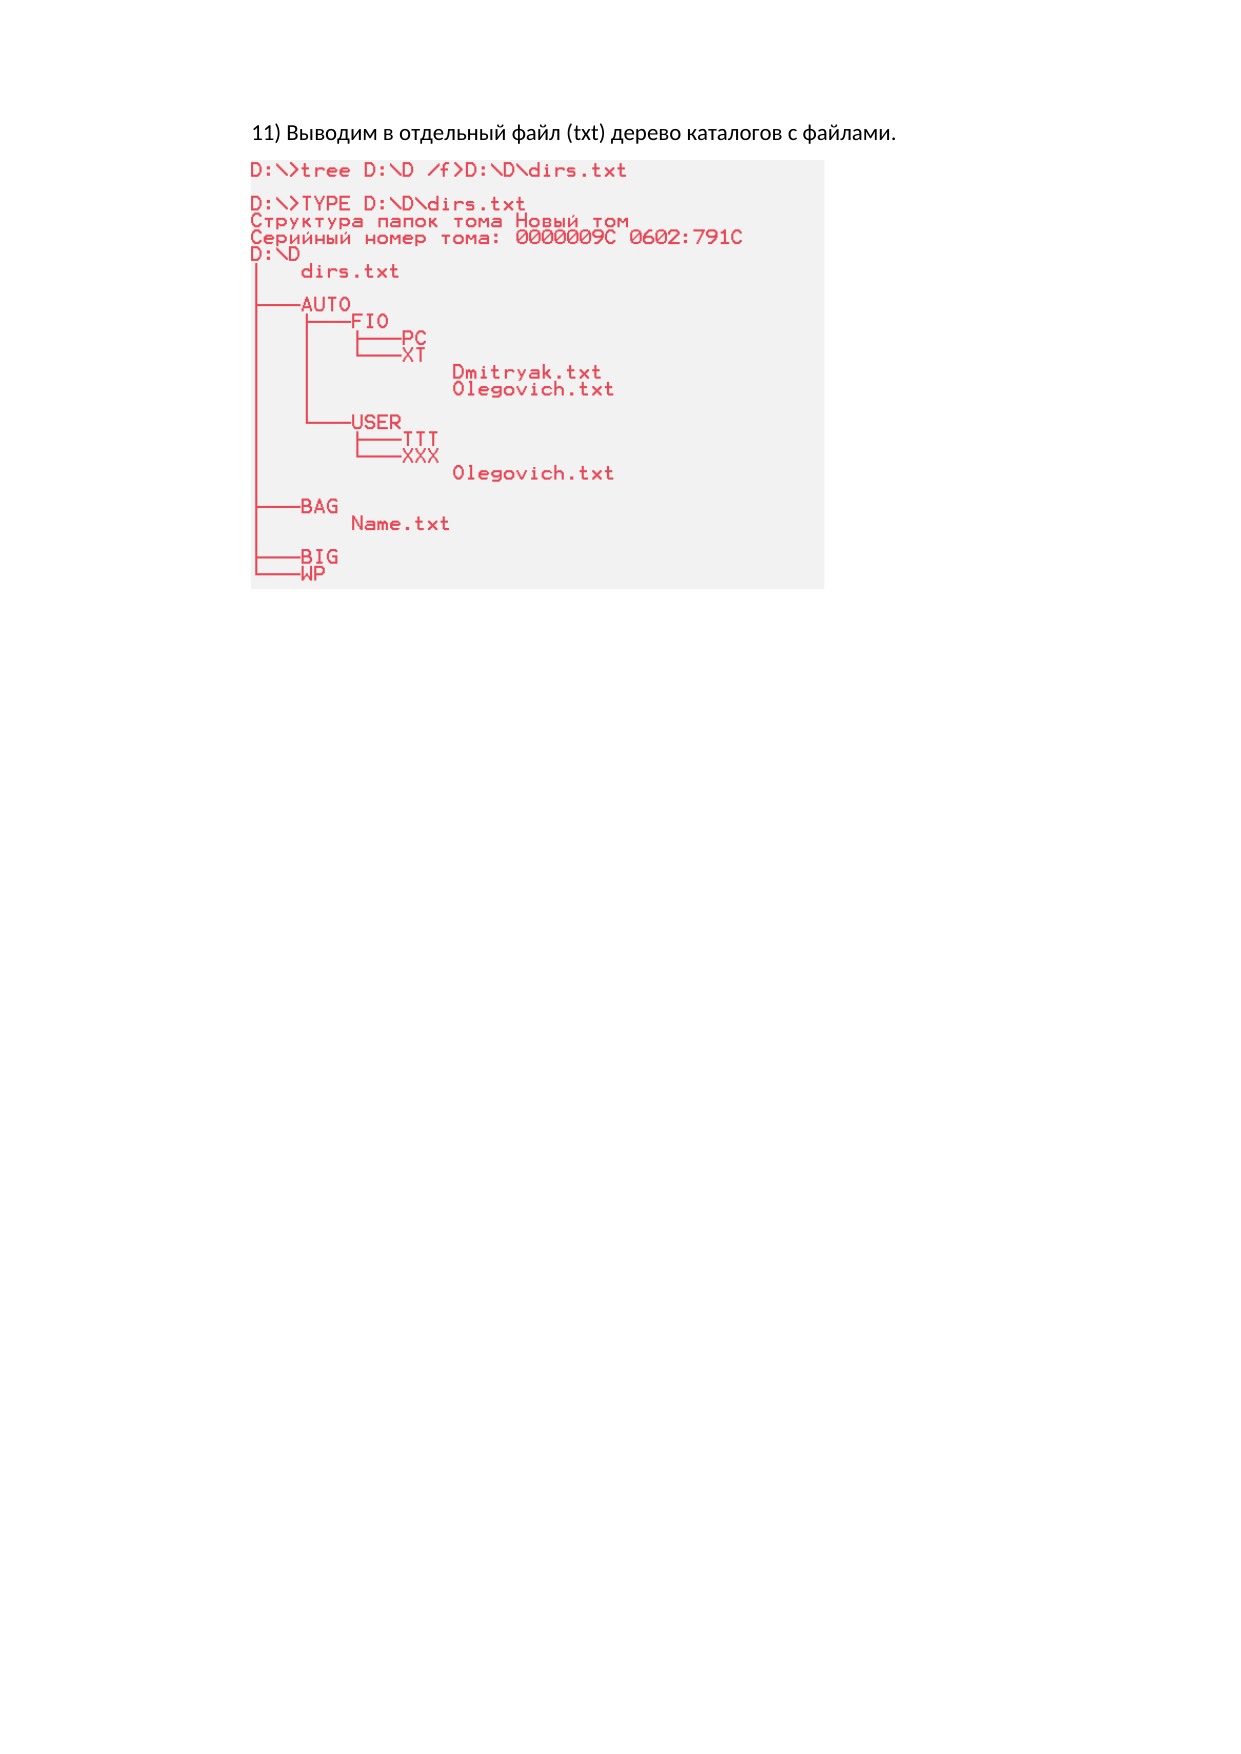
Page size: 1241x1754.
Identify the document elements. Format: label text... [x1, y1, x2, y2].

picture [251, 160, 825, 589]
text 11) Выводим в отдельный файл (txt) дерево каталогов с файлами. [251, 118, 1152, 146]
